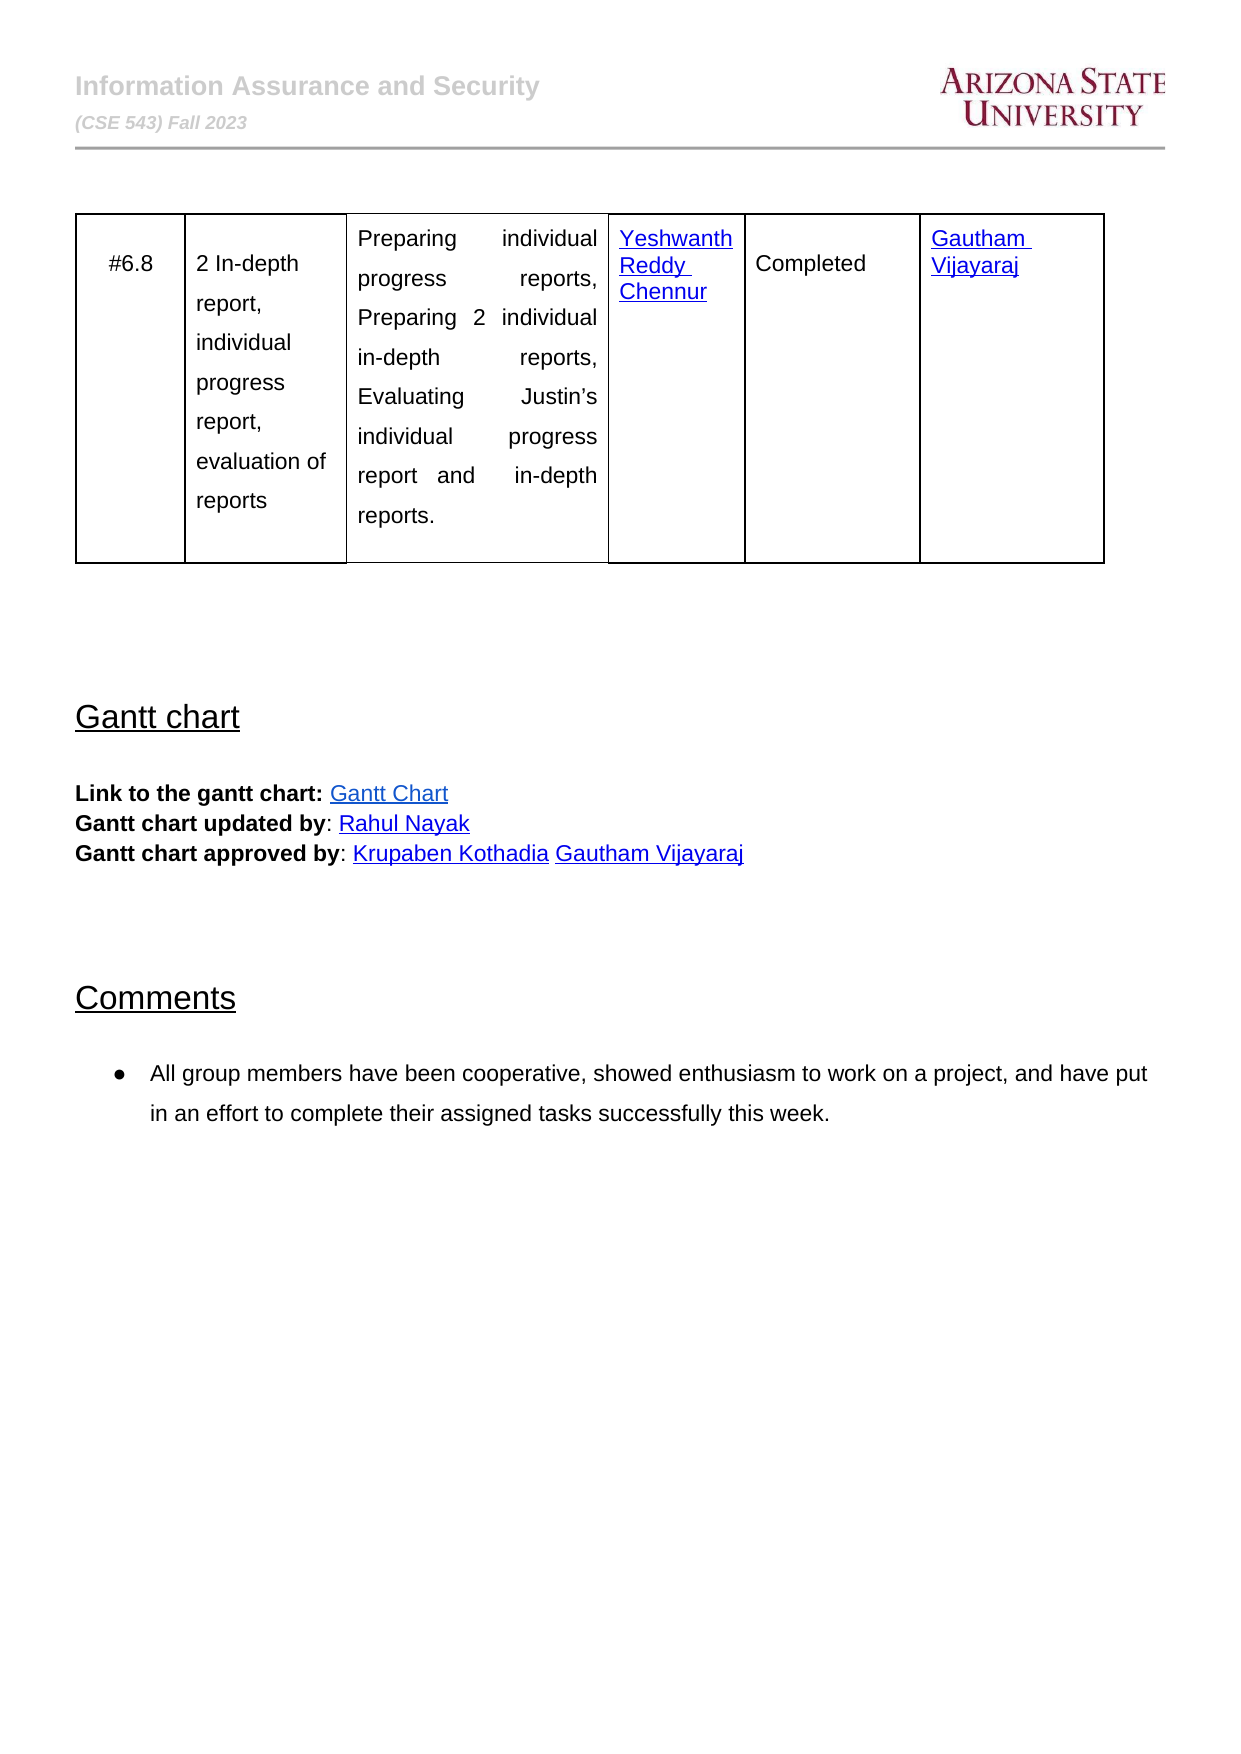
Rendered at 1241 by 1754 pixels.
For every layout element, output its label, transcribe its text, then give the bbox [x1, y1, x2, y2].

table_cell Completed [746, 215, 919, 562]
text Gantt chart approved by: Krupaben Kothadia Gautham Vijayaraj [75, 840, 1165, 866]
text Gantt chart updated by: Rahul Nayak [75, 810, 1165, 836]
list All group members have been cooperative, showed enthusiasm to work on a project, and have put in an effort to complete their assigned tasks successfully this week. [112, 1060, 1165, 1126]
table_cell Yeshwanth Reddy Chennur [609, 215, 744, 562]
picture [940, 60, 1166, 128]
table_cell Gautham Vijayaraj [921, 215, 1103, 562]
table_cell Preparing individual progress reports, Preparing 2 individual in-depth reports, Evaluating Justin’s individual progress report and in-depth reports. [347, 214, 608, 562]
subtitle Comments [75, 978, 1165, 1016]
subtitle Gantt chart [75, 697, 1165, 735]
text Link to the gantt chart: Gantt Chart [75, 779, 1165, 806]
table_cell 2 In-depth report, individual progress report, evaluation of reports [186, 215, 346, 562]
table_cell #6.8 [77, 215, 184, 562]
